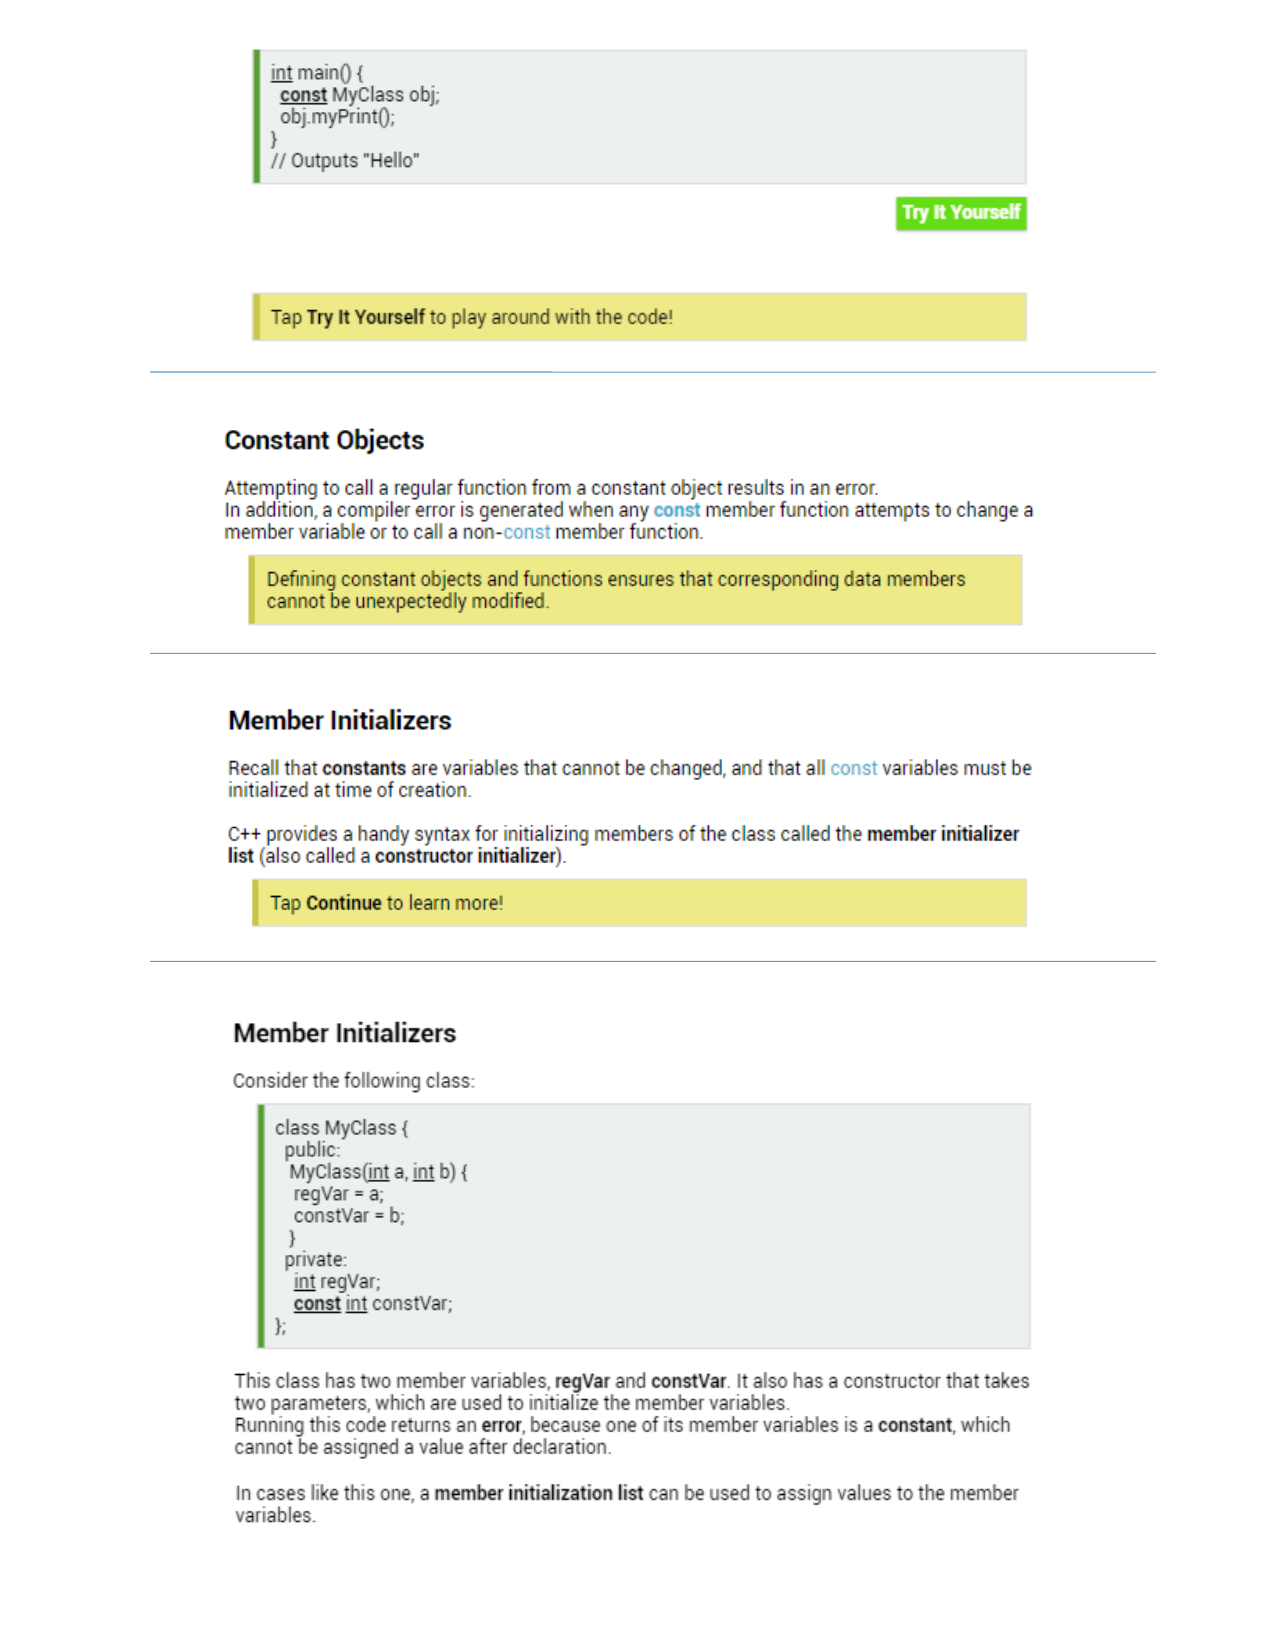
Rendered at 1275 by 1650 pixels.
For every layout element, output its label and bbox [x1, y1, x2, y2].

picture [223, 1363, 1052, 1473]
picture [218, 700, 1057, 943]
picture [216, 418, 1059, 635]
picture [220, 1008, 1055, 1362]
picture [227, 1475, 1048, 1532]
picture [225, 28, 1050, 354]
